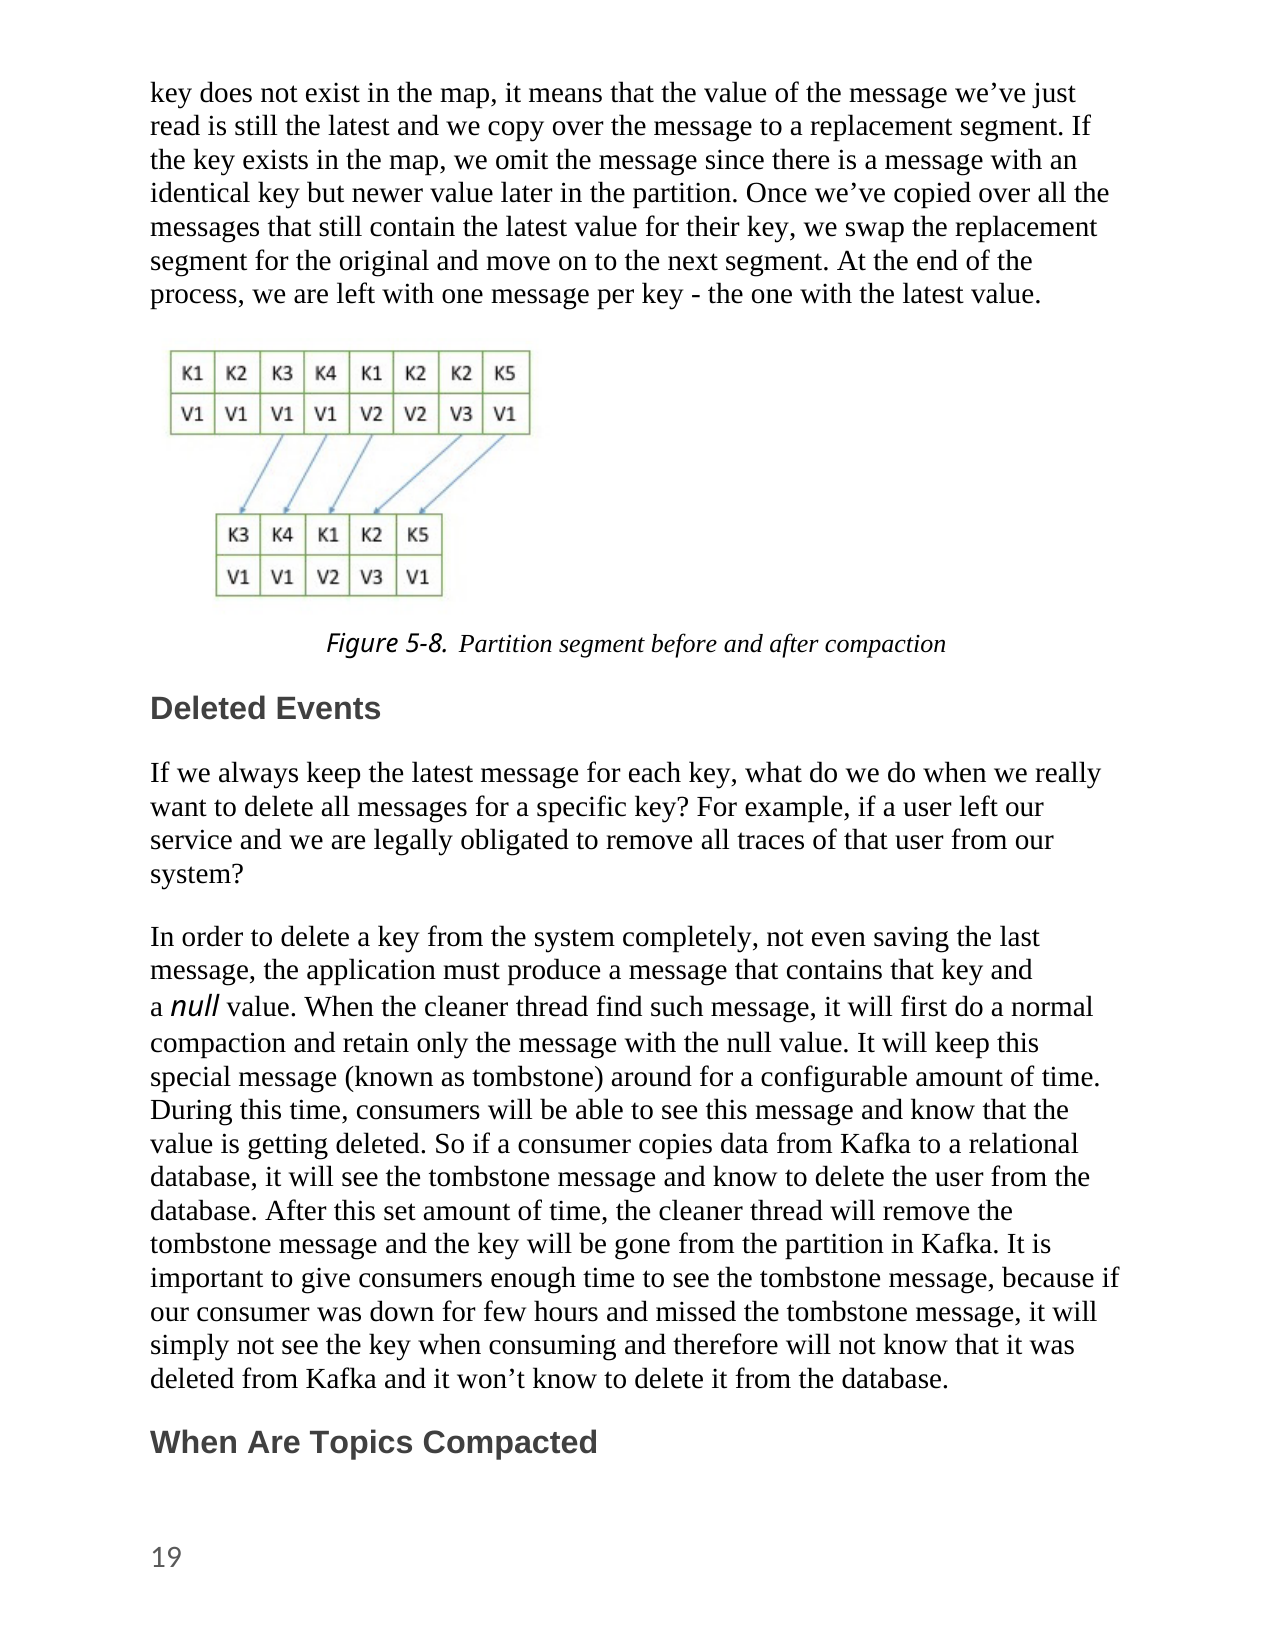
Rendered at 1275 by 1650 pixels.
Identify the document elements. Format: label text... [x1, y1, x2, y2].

text Figure 5-8. Partition segment before and after compaction [150, 624, 1125, 660]
text Deleted Events [150, 689, 1125, 726]
text If we always keep the latest message for each key, what do we do when we really want to delete all messages for a specific key? For example, if a user left our service and we are legally obligated to remove all traces of that user from our system? [150, 755, 1125, 889]
text When Are Topics Compacted [150, 1423, 1125, 1461]
picture [150, 338, 584, 625]
text In order to delete a key from the system completely, not even saving the last message, the application must produce a message that contains that key and a null value. When the cleaner thread find such message, it will first do a normal compaction and retain only the message with the null value. It will keep this special message (known as tombstone) around for a configurable amount of time. During this time, consumers will be able to see this message and know that the value is getting deleted. So if a consumer copies data from Kafka to a relational database, it will see the tombstone message and know to delete the user from the database. After this set amount of time, the cleaner thread will remove the tombstone message and the key will be gone from the partition in Kafka. It is important to give consumers enough time to see the tombstone message, because if our consumer was down for few hours and missed the tombstone message, it will simply not see the key when consuming and therefore will not know that it was deleted from Kafka and it won’t know to delete it from the database. [150, 919, 1125, 1394]
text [150, 75, 1125, 310]
